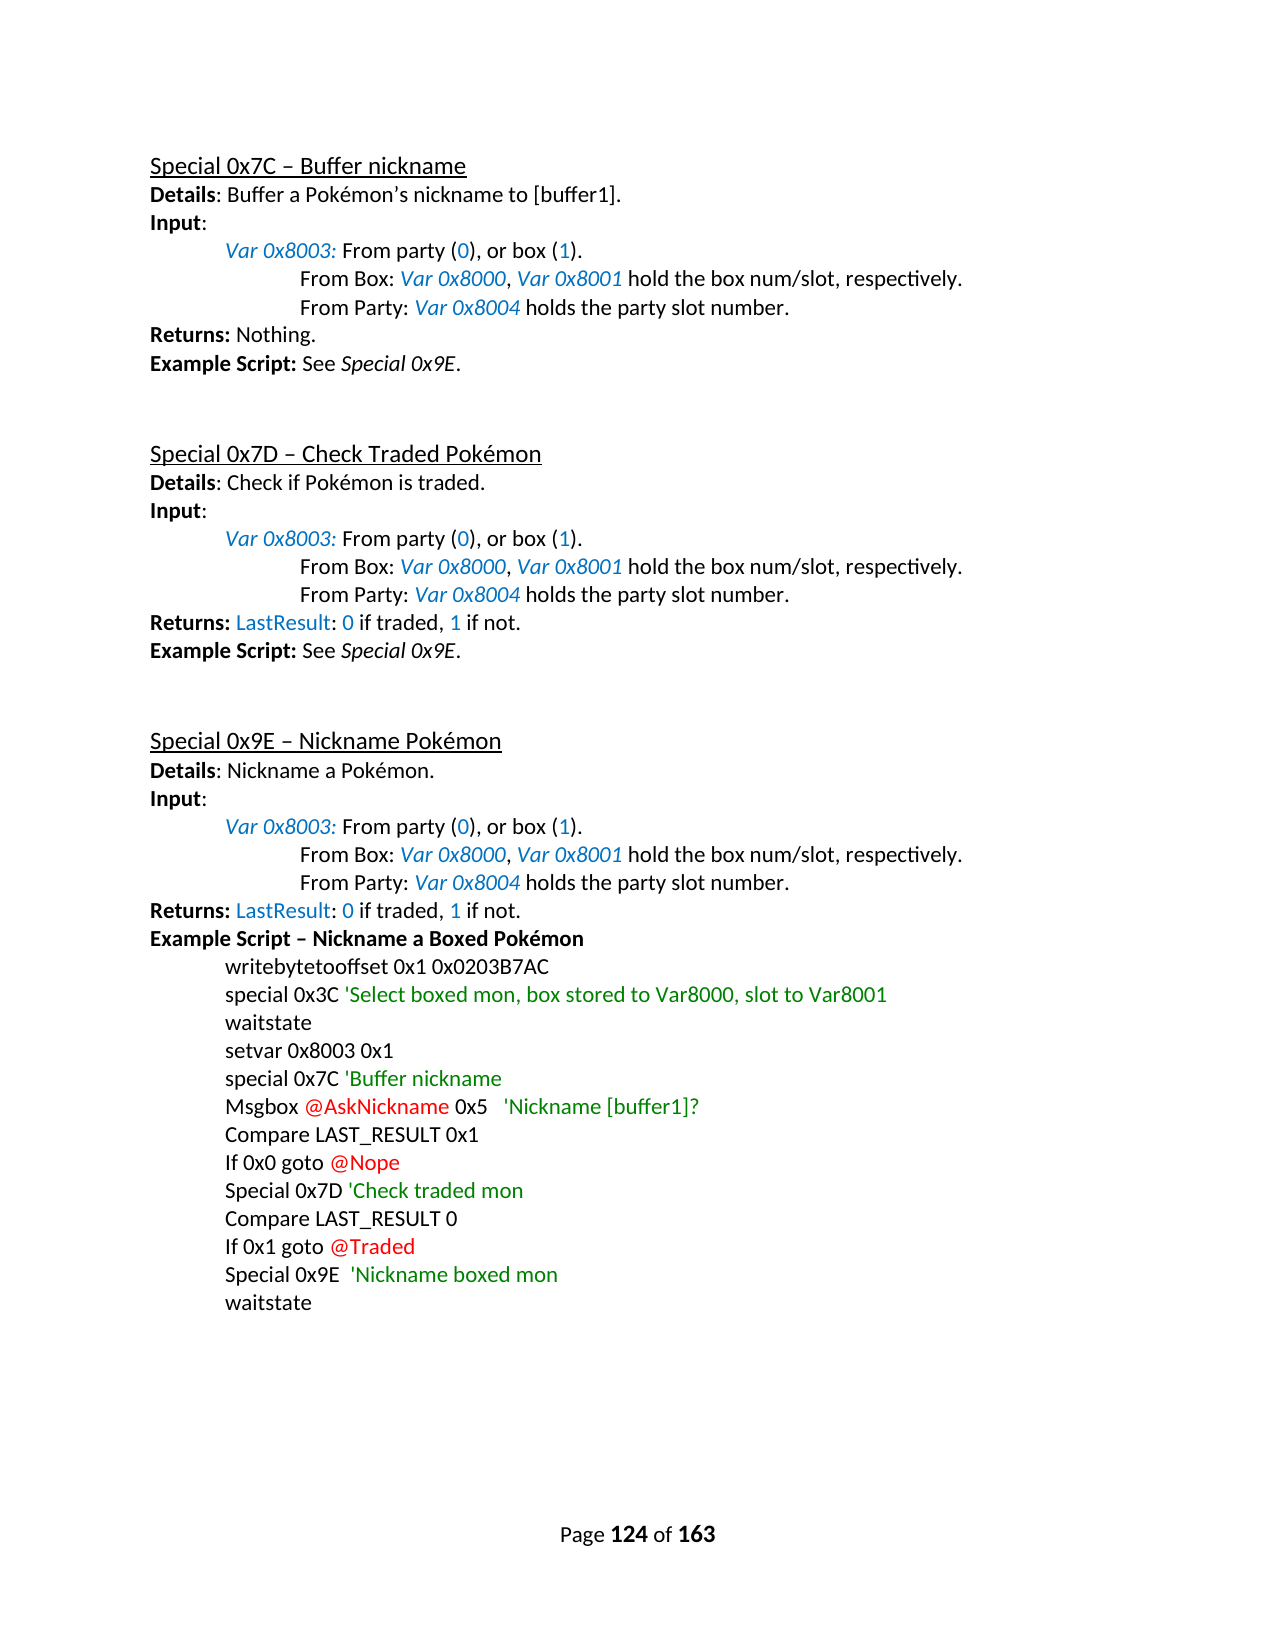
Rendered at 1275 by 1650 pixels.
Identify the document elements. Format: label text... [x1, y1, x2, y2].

text Special 0x9E – Nickname Pokémon [150, 725, 1125, 756]
text If 0x0 goto @Nope [150, 1148, 1125, 1176]
text Example Script: See Special 0x9E. [150, 349, 1125, 377]
text Details: Check if Pokémon is traded. [150, 468, 1125, 496]
text waitstate [150, 1288, 1125, 1316]
text Special 0x7C – Buffer nickname [150, 150, 1125, 181]
text From Party: Var 0x8004 holds the party slot number. [150, 293, 1125, 321]
text special 0x7C 'Buffer nickname [150, 1064, 1125, 1092]
text Returns: LastResult: 0 if traded, 1 if not. [150, 896, 1125, 924]
text Input: [150, 496, 1125, 524]
text Details: Buffer a Pokémon’s nickname to [buffer1]. [150, 181, 1125, 208]
text Compare LAST_RESULT 0 [150, 1204, 1125, 1232]
text Msgbox @AskNickname 0x5 'Nickname [buffer1]? [150, 1092, 1125, 1120]
text Var 0x8003: From party (0), or box (1). [150, 524, 1125, 552]
text Compare LAST_RESULT 0x1 [150, 1120, 1125, 1148]
text From Party: Var 0x8004 holds the party slot number. [150, 868, 1125, 896]
text From Party: Var 0x8004 holds the party slot number. [150, 580, 1125, 608]
text writebytetooffset 0x1 0x0203B7AC [150, 952, 1125, 980]
text special 0x3C 'Select boxed mon, box stored to Var8000, slot to Var8001 [150, 980, 1125, 1008]
text Special 0x7D 'Check traded mon [150, 1176, 1125, 1204]
text Var 0x8003: From party (0), or box (1). [150, 237, 1125, 264]
text waitstate [150, 1008, 1125, 1036]
text Example Script – Nickname a Boxed Pokémon [150, 924, 1125, 952]
text Input: [150, 784, 1125, 812]
text Input: [150, 208, 1125, 237]
text Returns: LastResult: 0 if traded, 1 if not. [150, 608, 1125, 636]
text Returns: Nothing. [150, 321, 1125, 349]
text setvar 0x8003 0x1 [150, 1036, 1125, 1064]
text Details: Nickname a Pokémon. [150, 756, 1125, 784]
text Special 0x9E 'Nickname boxed mon [150, 1260, 1125, 1288]
text From Box: Var 0x8000, Var 0x8001 hold the box num/slot, respectively. [150, 264, 1125, 293]
text If 0x1 goto @Traded [150, 1232, 1125, 1260]
text Var 0x8003: From party (0), or box (1). [150, 812, 1125, 840]
text Example Script: See Special 0x9E. [150, 636, 1125, 664]
text From Box: Var 0x8000, Var 0x8001 hold the box num/slot, respectively. [150, 840, 1125, 868]
text From Box: Var 0x8000, Var 0x8001 hold the box num/slot, respectively. [150, 552, 1125, 580]
text Special 0x7D – Check Traded Pokémon [150, 438, 1125, 468]
